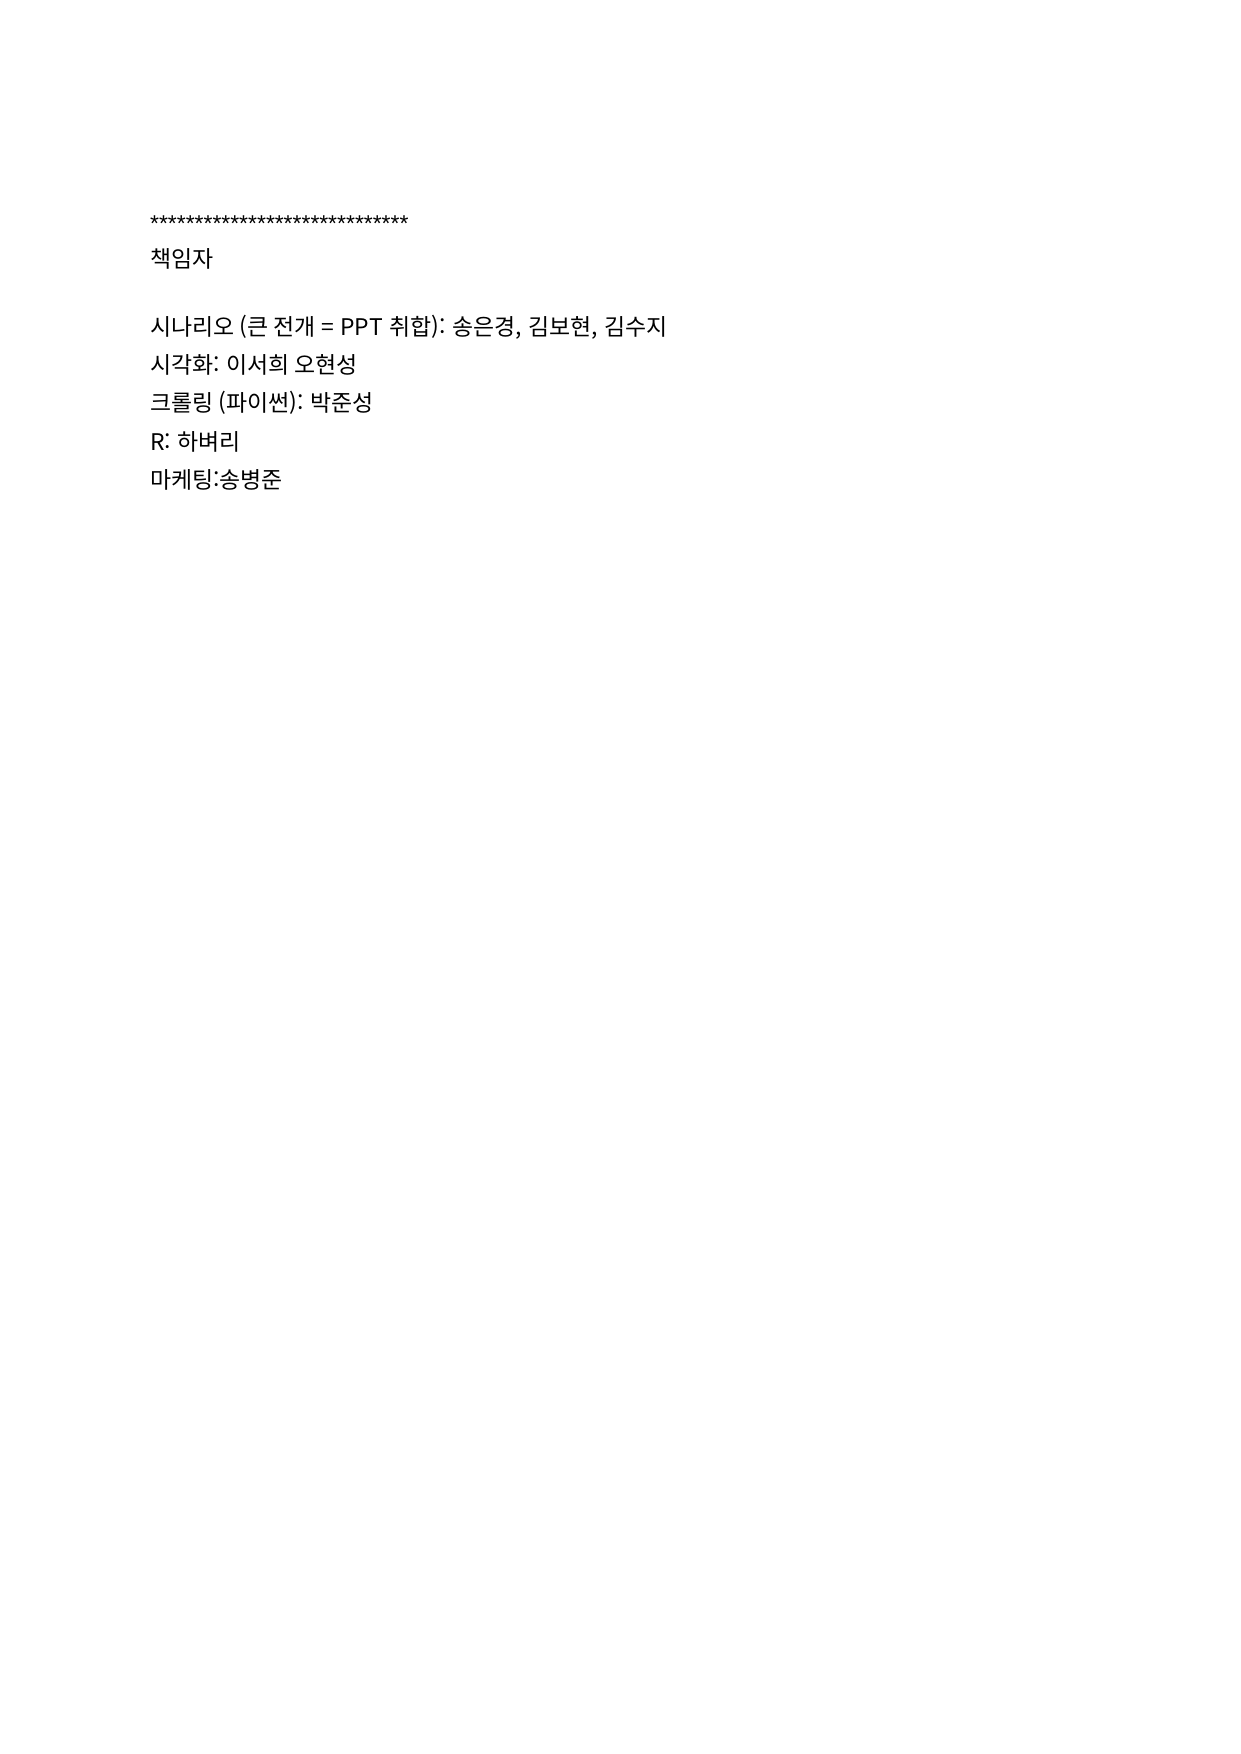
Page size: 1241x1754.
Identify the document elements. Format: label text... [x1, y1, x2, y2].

text 시각화: 이서희 오현성 [150, 347, 1090, 380]
text ***************************** [150, 210, 1090, 237]
text R: 하벼리 [150, 423, 1090, 457]
text 마케팅:송병준 [150, 461, 1090, 495]
text 시나리오 (큰 전개 = PPT 취합): 송은경, 김보현, 김수지 [150, 309, 1090, 342]
text 책임자 [150, 241, 1090, 274]
text 크롤링 (파이썬): 박준성 [150, 385, 1090, 418]
